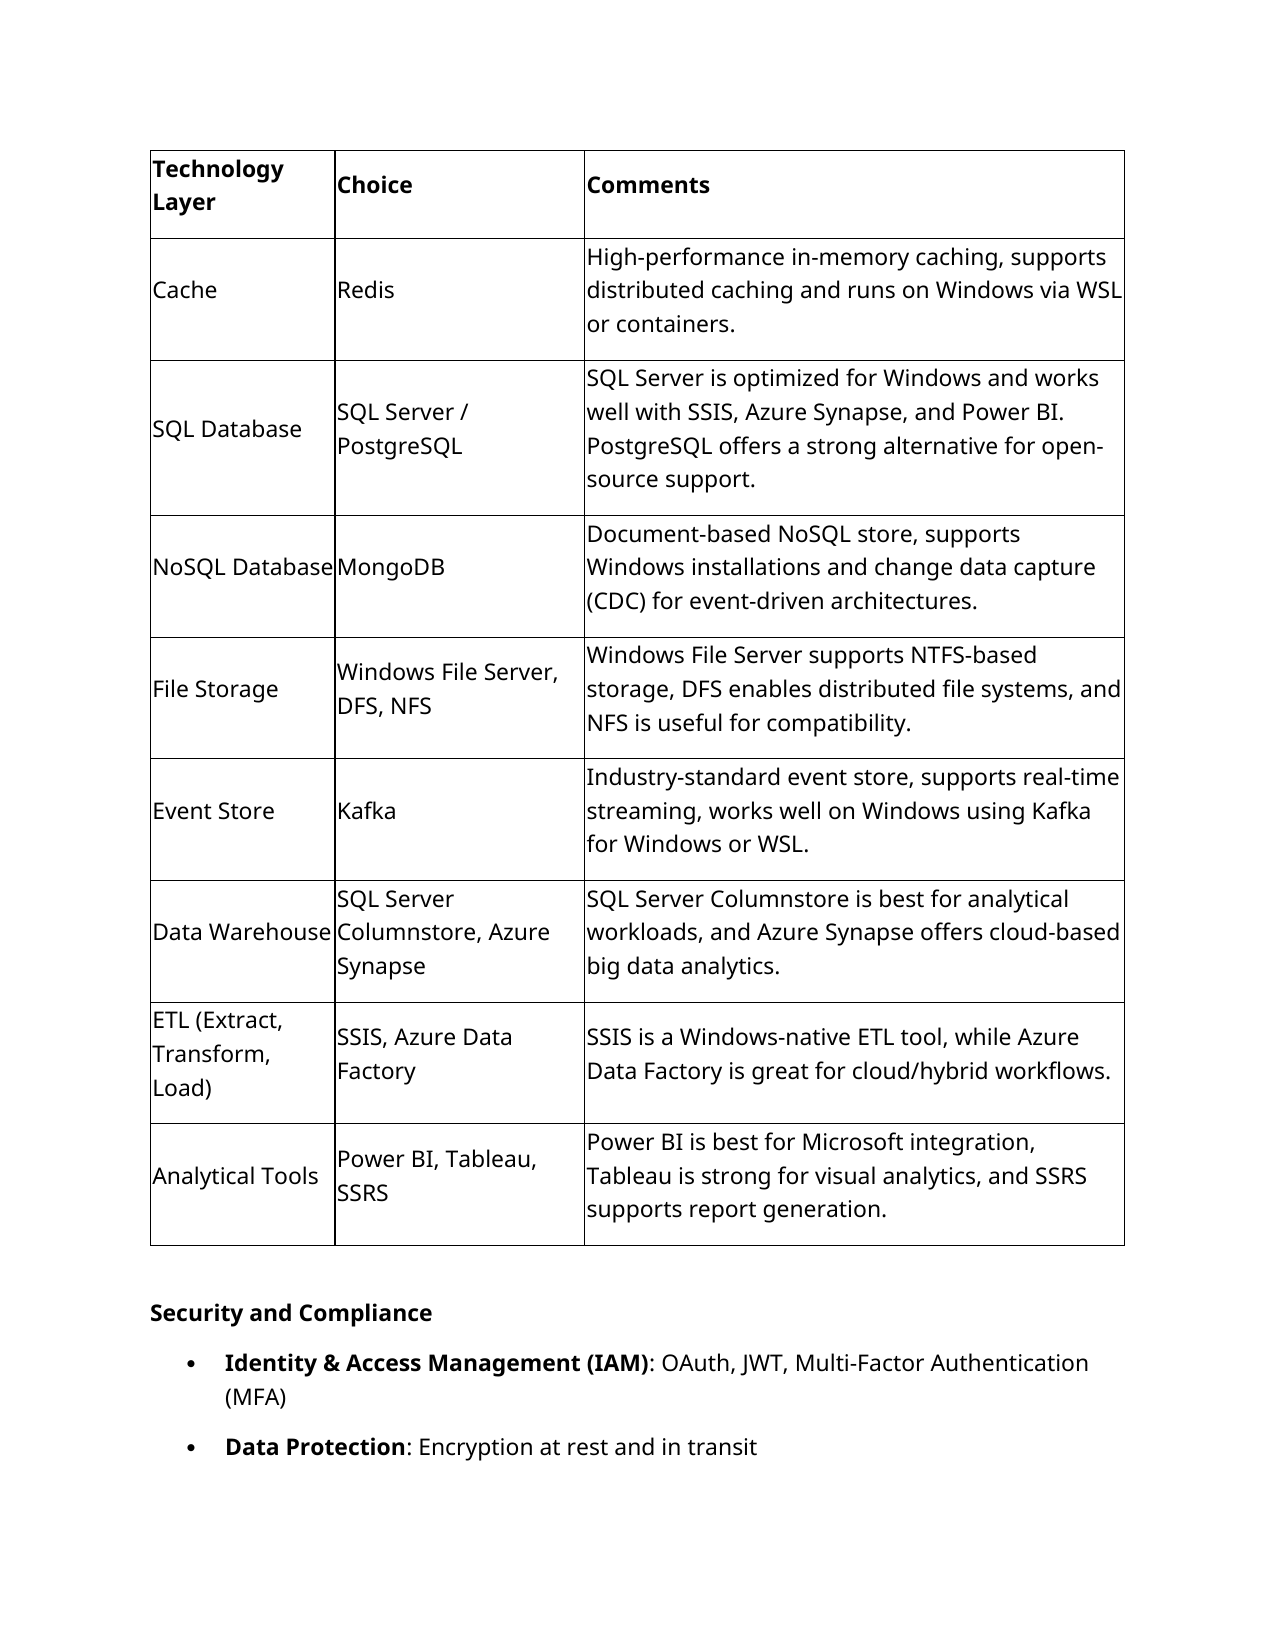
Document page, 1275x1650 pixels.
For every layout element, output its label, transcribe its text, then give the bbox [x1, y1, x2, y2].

table_cell Windows File Server, DFS, NFS [336, 638, 584, 758]
list Identity & Access Management (IAM): OAuth, JWT, Multi-Factor Authentication (MFA) [187, 1347, 1125, 1412]
table_cell Industry-standard event store, supports real-time streaming, works well on Windows using Kafka for Windows or WSL. [585, 759, 1124, 880]
table_cell High-performance in-memory caching, supports distributed caching and runs on Windows via WSL or containers. [585, 239, 1124, 359]
table_cell Kafka [336, 759, 584, 880]
table_cell Redis [336, 239, 584, 359]
table_cell Power BI is best for Microsoft integration, Tableau is strong for visual analytics, and SSRS supports report generation. [585, 1124, 1124, 1245]
table_cell MongoDB [336, 516, 584, 637]
table_header Technology Layer [151, 151, 334, 238]
table_cell Power BI, Tableau, SSRS [336, 1124, 584, 1245]
table_cell SQL Database [151, 361, 334, 515]
table_cell Cache [151, 239, 334, 359]
table_cell Document-based NoSQL store, supports Windows installations and change data capture (CDC) for event-driven architectures. [585, 516, 1124, 637]
table_cell Analytical Tools [151, 1124, 334, 1245]
table_cell SSIS is a Windows-native ETL tool, while Azure Data Factory is great for cloud/hybrid workflows. [585, 1003, 1124, 1123]
table_header Comments [585, 151, 1124, 238]
table_cell SQL Server Columnstore is best for analytical workloads, and Azure Synapse offers cloud-based big data analytics. [585, 881, 1124, 1002]
table_header Choice [336, 151, 584, 238]
table_cell File Storage [151, 638, 334, 758]
table_cell SQL Server / PostgreSQL [336, 361, 584, 515]
table_cell SQL Server is optimized for Windows and works well with SSIS, Azure Synapse, and Power BI. PostgreSQL offers a strong alternative for open-source support. [585, 361, 1124, 515]
table_cell NoSQL Database [151, 516, 334, 637]
text Security and Compliance [150, 1296, 1125, 1328]
table_cell Data Warehouse [151, 881, 334, 1002]
table_cell Windows File Server supports NTFS-based storage, DFS enables distributed file systems, and NFS is useful for compatibility. [585, 638, 1124, 758]
list Data Protection: Encryption at rest and in transit [187, 1431, 1125, 1462]
table_cell ETL (Extract, Transform, Load) [151, 1003, 334, 1123]
table_cell SQL Server Columnstore, Azure Synapse [336, 881, 584, 1002]
table_cell SSIS, Azure Data Factory [336, 1003, 584, 1123]
table_cell Event Store [151, 759, 334, 880]
